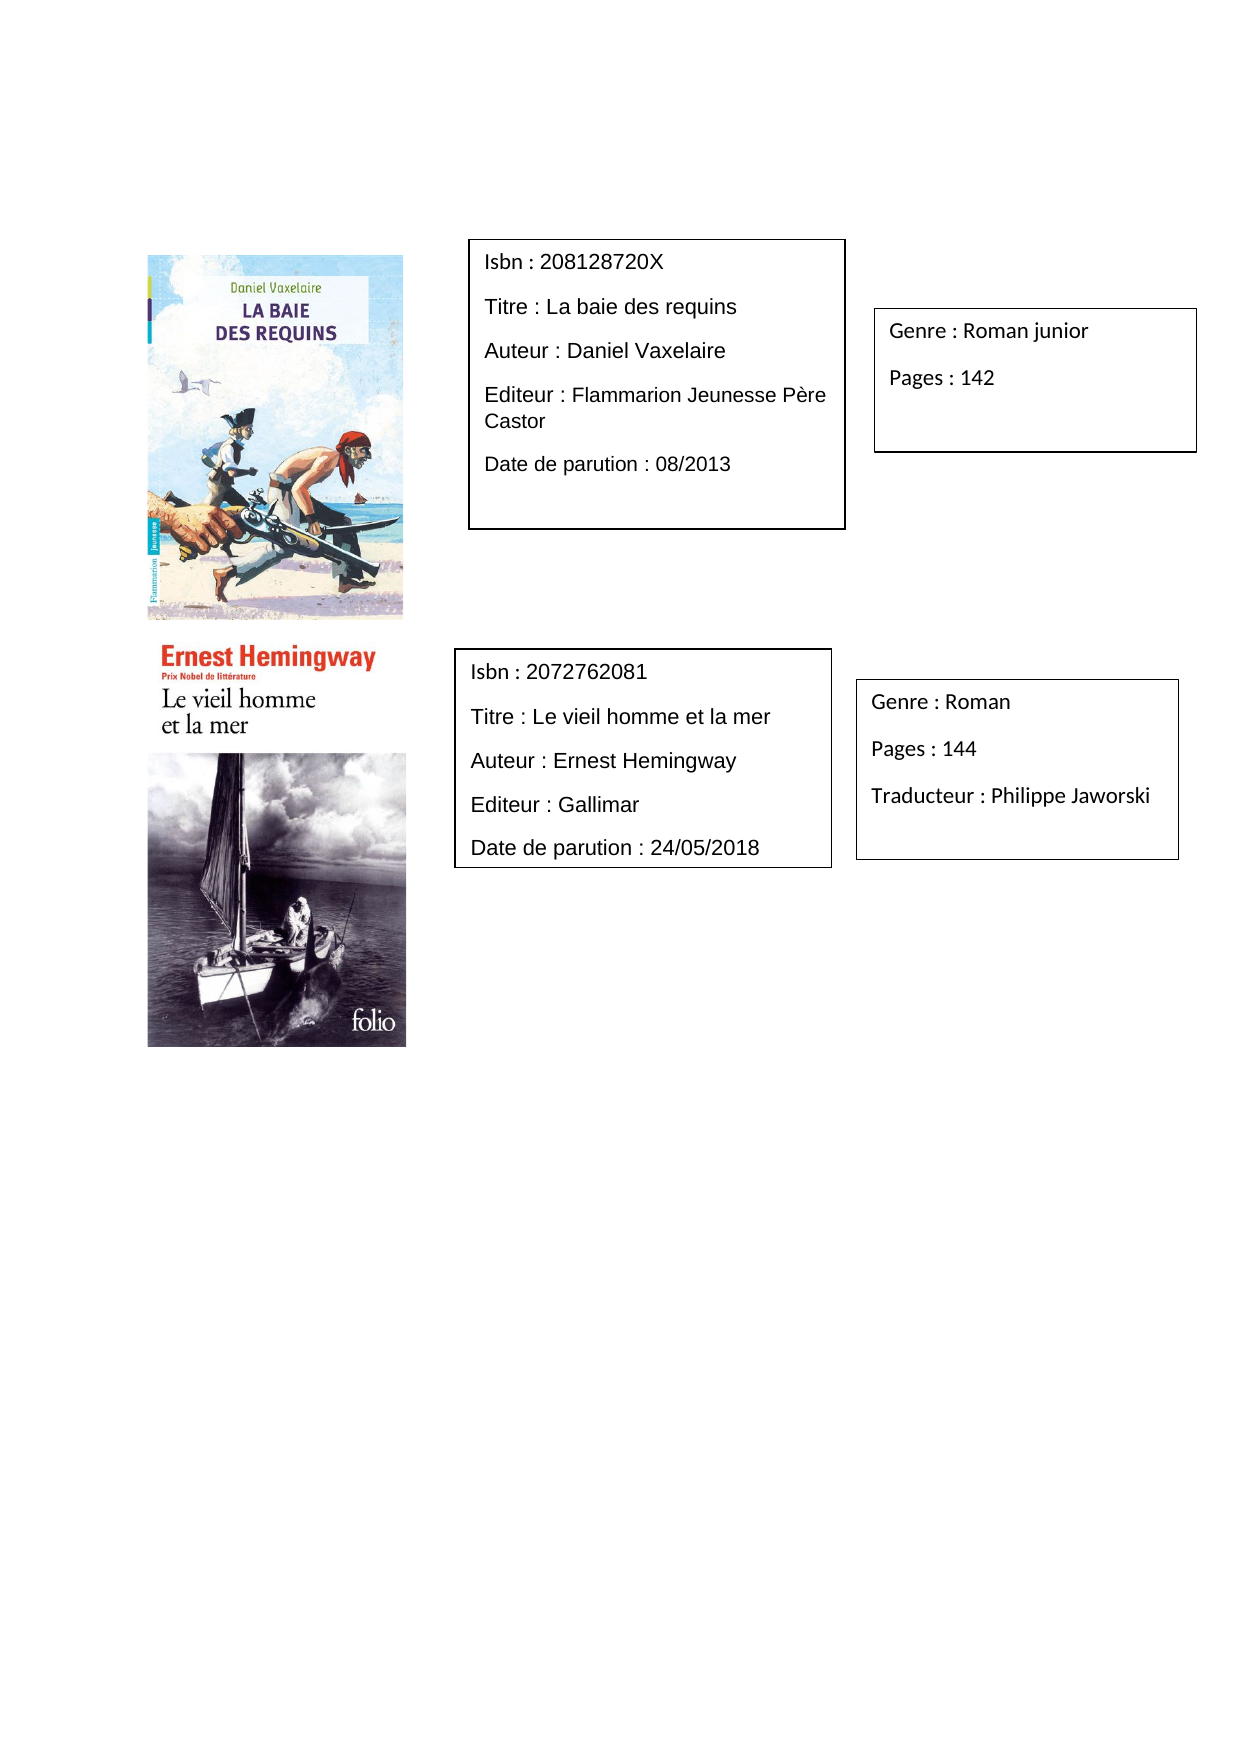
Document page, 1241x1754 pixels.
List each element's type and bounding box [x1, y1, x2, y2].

picture [147, 621, 407, 1047]
picture [147, 255, 404, 620]
